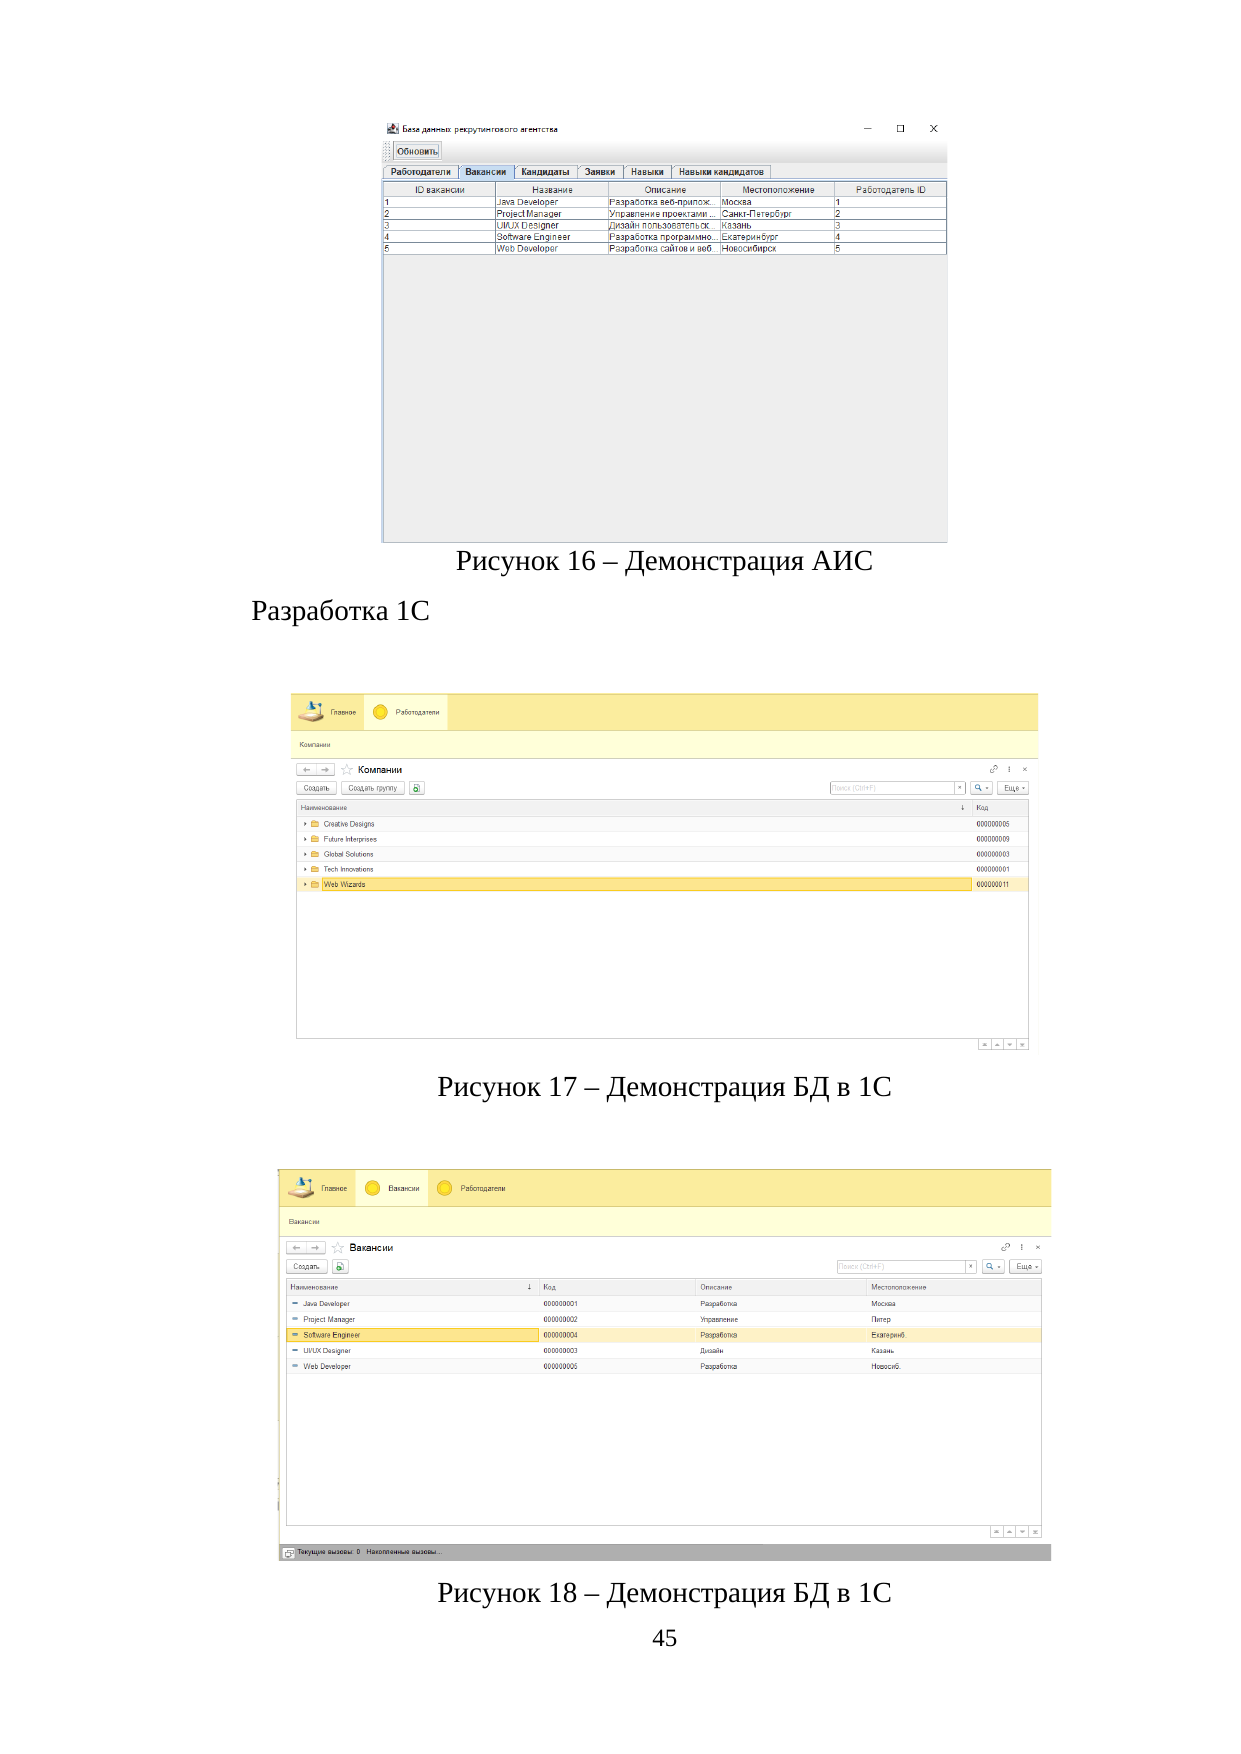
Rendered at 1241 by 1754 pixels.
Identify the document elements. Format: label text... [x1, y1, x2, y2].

text Разработка 1С [177, 593, 1152, 627]
text Рисунок 16 – Демонстрация АИС [177, 543, 1152, 576]
text Рисунок 18 – Демонстрация БД в 1С [177, 1575, 1152, 1608]
picture [290, 693, 1039, 1055]
text Рисунок 17 – Демонстрация БД в 1С [177, 1069, 1152, 1103]
picture [277, 1169, 1052, 1561]
picture [381, 118, 948, 543]
